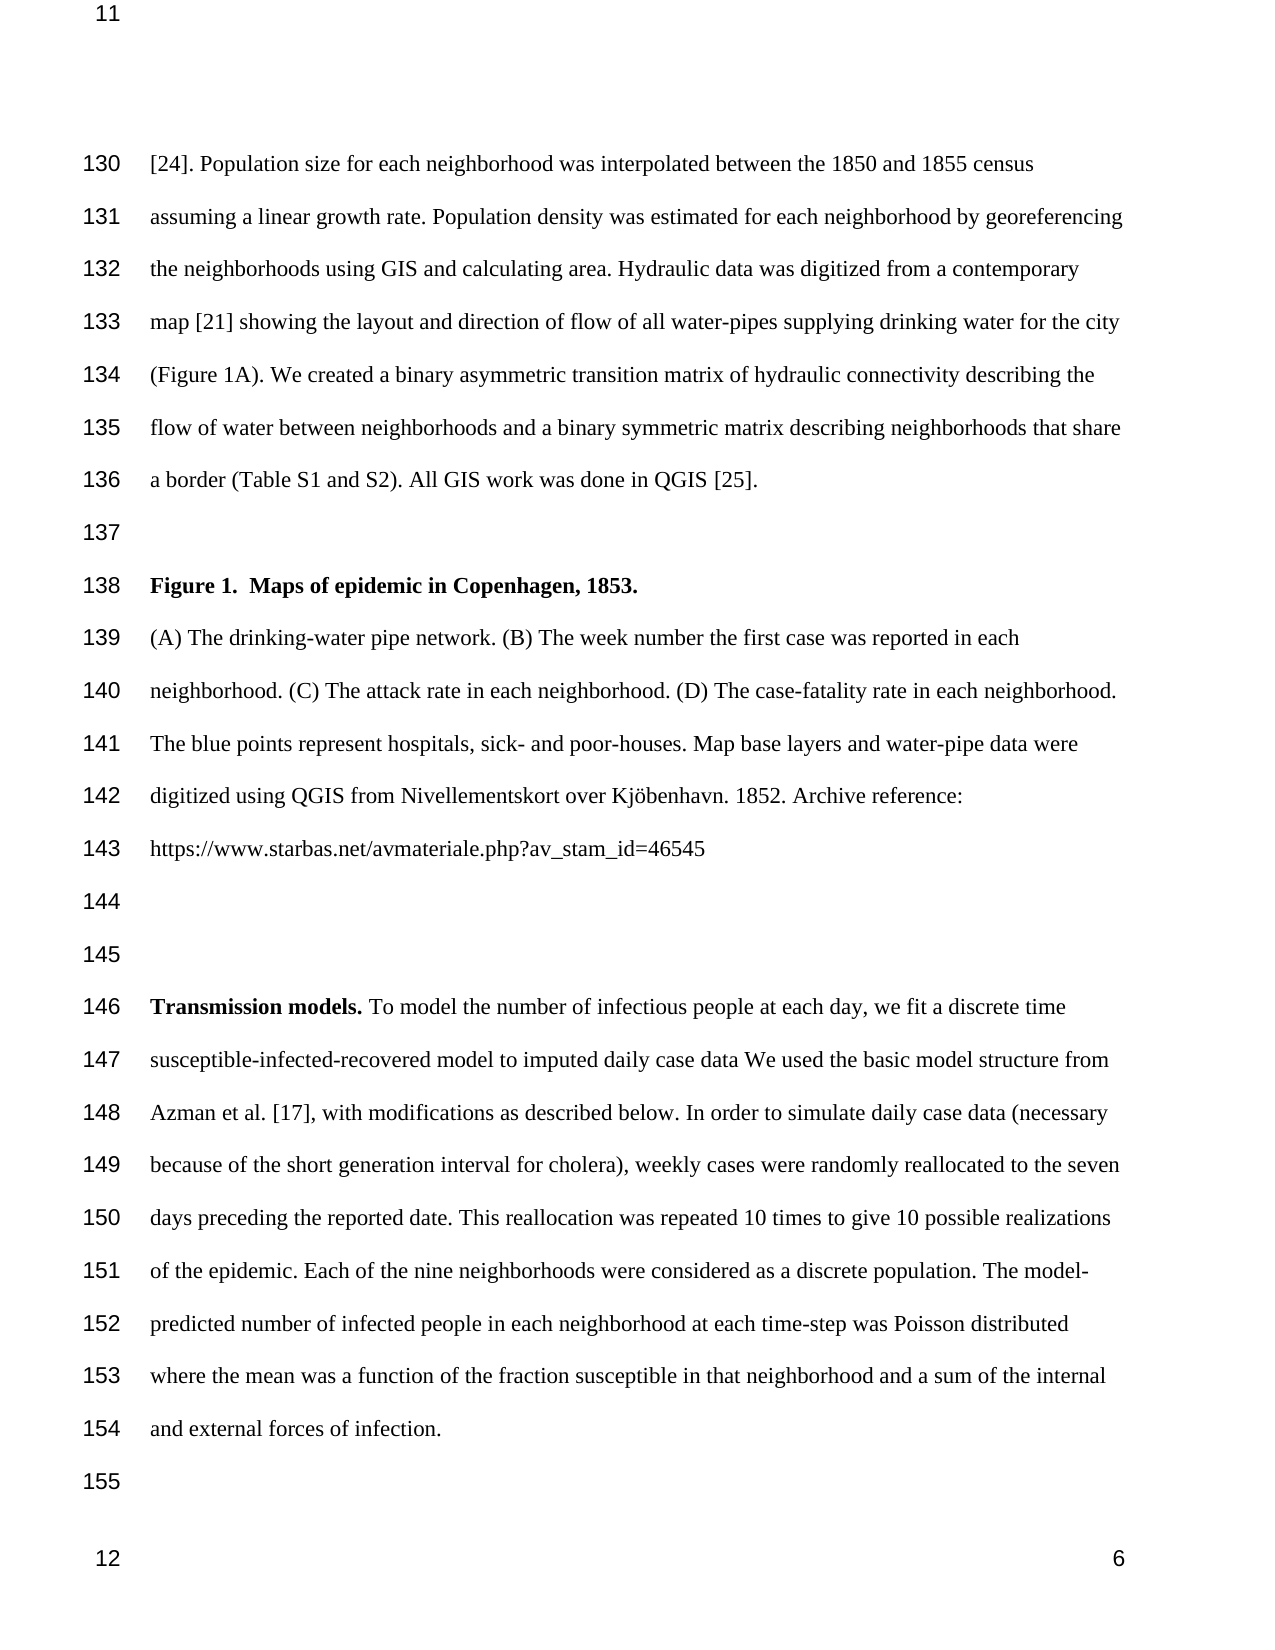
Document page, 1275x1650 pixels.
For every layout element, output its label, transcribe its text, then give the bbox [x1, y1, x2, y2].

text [150, 150, 1125, 493]
text (A) The drinking-water pipe network. (B) The week number the first case was reported in each neighborhood. (C) The attack rate in each neighborhood. (D) The case-fatality rate in each neighborhood. The blue points represent hospitals, sick- and poor-houses. Map base layers and water-pipe data were digitized using QGIS from Nivellementskort over Kjöbenhavn. 1852. Archive reference: https://www.starbas.net/avmateriale.php?av_stam_id=46545 [150, 624, 1125, 862]
text Figure 1. Maps of epidemic in Copenhagen, 1853. [150, 572, 1125, 598]
text Transmission models. To model the number of infectious people at each day, we fit a discrete time susceptible-infected-recovered model to imputed daily case data We used the basic model structure from Azman et al. [17], with modifications as described below. In order to simulate daily case data (necessary because of the short generation interval for cholera), weekly cases were randomly reallocated to the seven days preceding the reported date. This reallocation was repeated 10 times to give 10 possible realizations of the epidemic. Each of the nine neighborhoods were considered as a discrete population. The model-predicted number of infected people in each neighborhood at each time-step was Poisson distributed where the mean was a function of the fraction susceptible in that neighborhood and a sum of the internal and external forces of infection. [150, 993, 1125, 1441]
